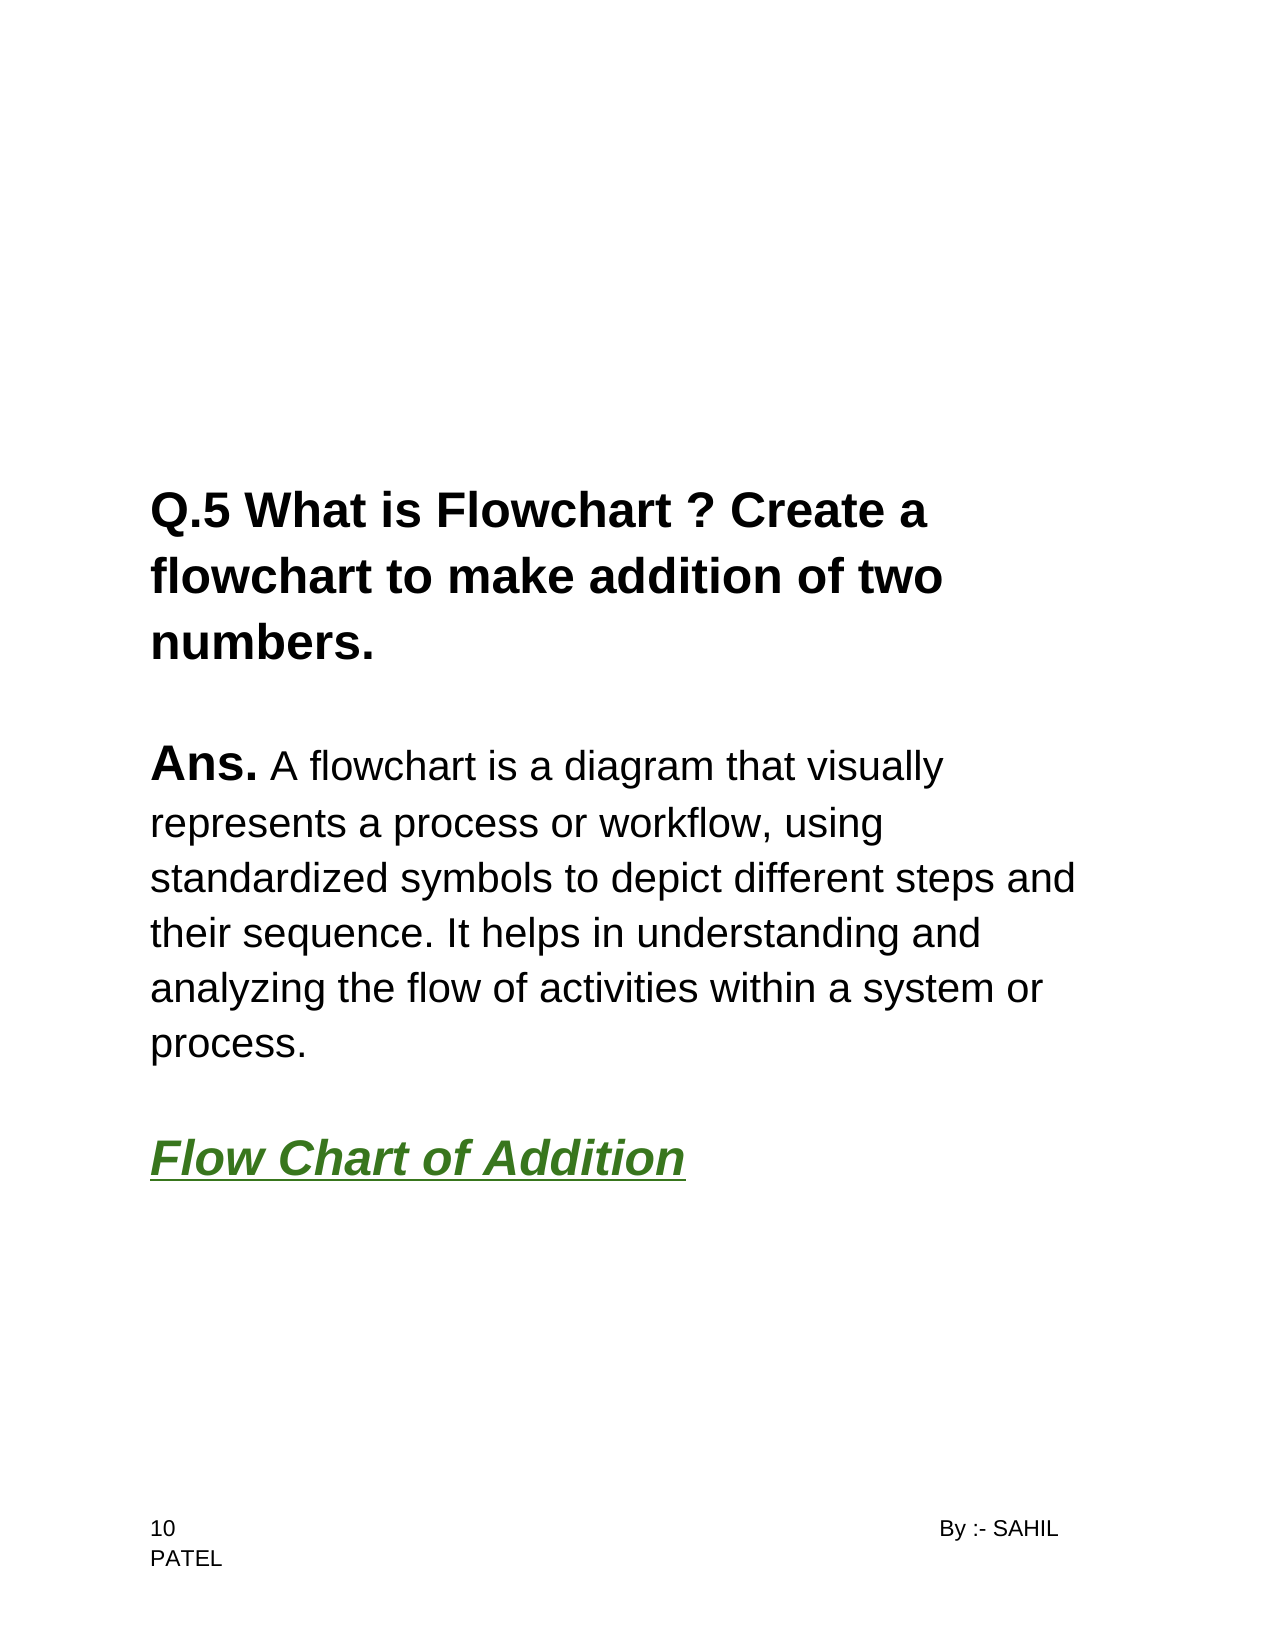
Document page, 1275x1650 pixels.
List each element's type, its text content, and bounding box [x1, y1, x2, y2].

text Flow Chart of Addition [150, 1129, 1125, 1186]
text Q.5 What is Flowchart ? Create a flowchart to make addition of two numbers. [150, 480, 1125, 670]
text Ans. A flowchart is a diagram that visually represents a process or workflow, using standardized symbols to depict different steps and their sequence. It helps in understanding and analyzing the flow of activities within a system or process. [150, 733, 1125, 1066]
